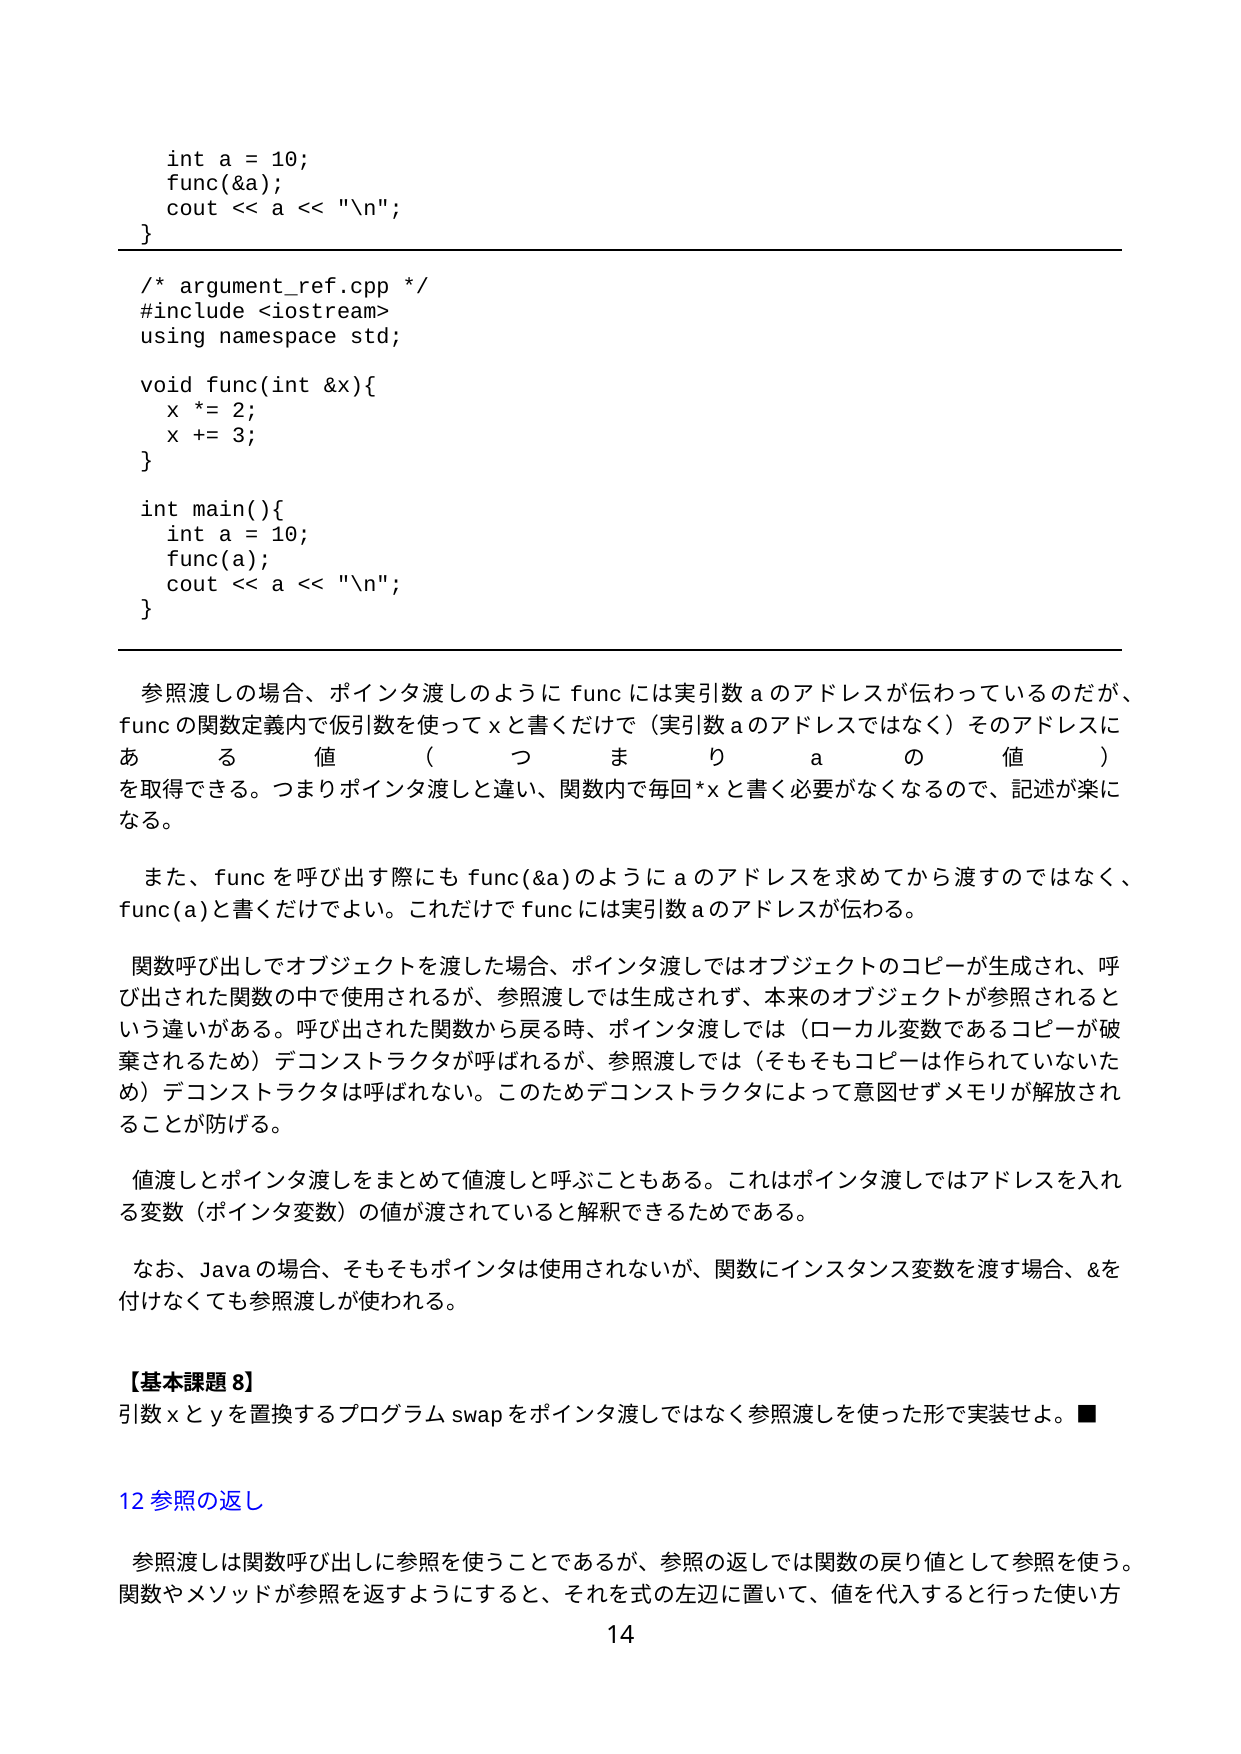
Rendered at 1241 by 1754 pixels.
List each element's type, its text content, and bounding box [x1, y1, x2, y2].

subtitle 12 参照の返し [118, 1483, 1122, 1516]
text x *= 2; [118, 399, 1122, 424]
text /* argument_ref.cpp */ [118, 275, 1122, 300]
text int a = 10; [118, 148, 1122, 172]
text } [118, 449, 1122, 474]
text 引数xとyを置換するプログラムswapをポインタ渡しではなく参照渡しを使った形で実装せよ。■ [118, 1397, 1122, 1429]
text また、funcを呼び出す際にもfunc(&a)のようにaのアドレスを求めてから渡すのではなく、func(a)と書くだけでよい。これだけでfuncには実引数aのアドレスが伝わる。 [118, 860, 1122, 924]
text 参照渡しの場合、ポインタ渡しのようにfuncには実引数aのアドレスが伝わっているのだが、funcの関数定義内で仮引数を使ってxと書くだけで（実引数aのアドレスではなく）そのアドレスにある値（つまりaの値） を取得できる。つまりポインタ渡しと違い、関数内で毎回*xと書く必要がなくなるので、記述が楽になる。 [118, 676, 1122, 835]
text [118, 1545, 1122, 1608]
text } [118, 598, 1122, 622]
text } [118, 222, 1122, 249]
text func(&a); [118, 172, 1122, 197]
text 【基本課題8】 [118, 1365, 1122, 1397]
text なお、Javaの場合、そもそもポインタは使用されないが、関数にインスタンス変数を渡す場合、&を付けなくても参照渡しが使われる。 [118, 1252, 1122, 1315]
text int a = 10; [118, 523, 1122, 548]
text #include <iostream> [118, 300, 1122, 325]
text func(a); [118, 548, 1122, 573]
text 関数呼び出しでオブジェクトを渡した場合、ポインタ渡しではオブジェクトのコピーが生成され、呼び出された関数の中で使用されるが、参照渡しでは生成されず、本来のオブジェクトが参照されるという違いがある。呼び出された関数から戻る時、ポインタ渡しでは（ローカル変数であるコピーが破棄されるため）デコンストラクタが呼ばれるが、参照渡しでは（そもそもコピーは作られていないため）デコンストラクタは呼ばれない。このためデコンストラクタによって意図せずメモリが解放されることが防げる。 [118, 949, 1122, 1139]
text using namespace std; [118, 325, 1122, 350]
text cout << a << "\n"; [118, 197, 1122, 222]
text cout << a << "\n"; [118, 573, 1122, 598]
text 値渡しとポインタ渡しをまとめて値渡しと呼ぶこともある。これはポインタ渡しではアドレスを入れる変数（ポインタ変数）の値が渡されていると解釈できるためである。 [118, 1163, 1122, 1227]
text void func(int &x){ [118, 374, 1122, 399]
text int main(){ [118, 498, 1122, 523]
text x += 3; [118, 424, 1122, 449]
